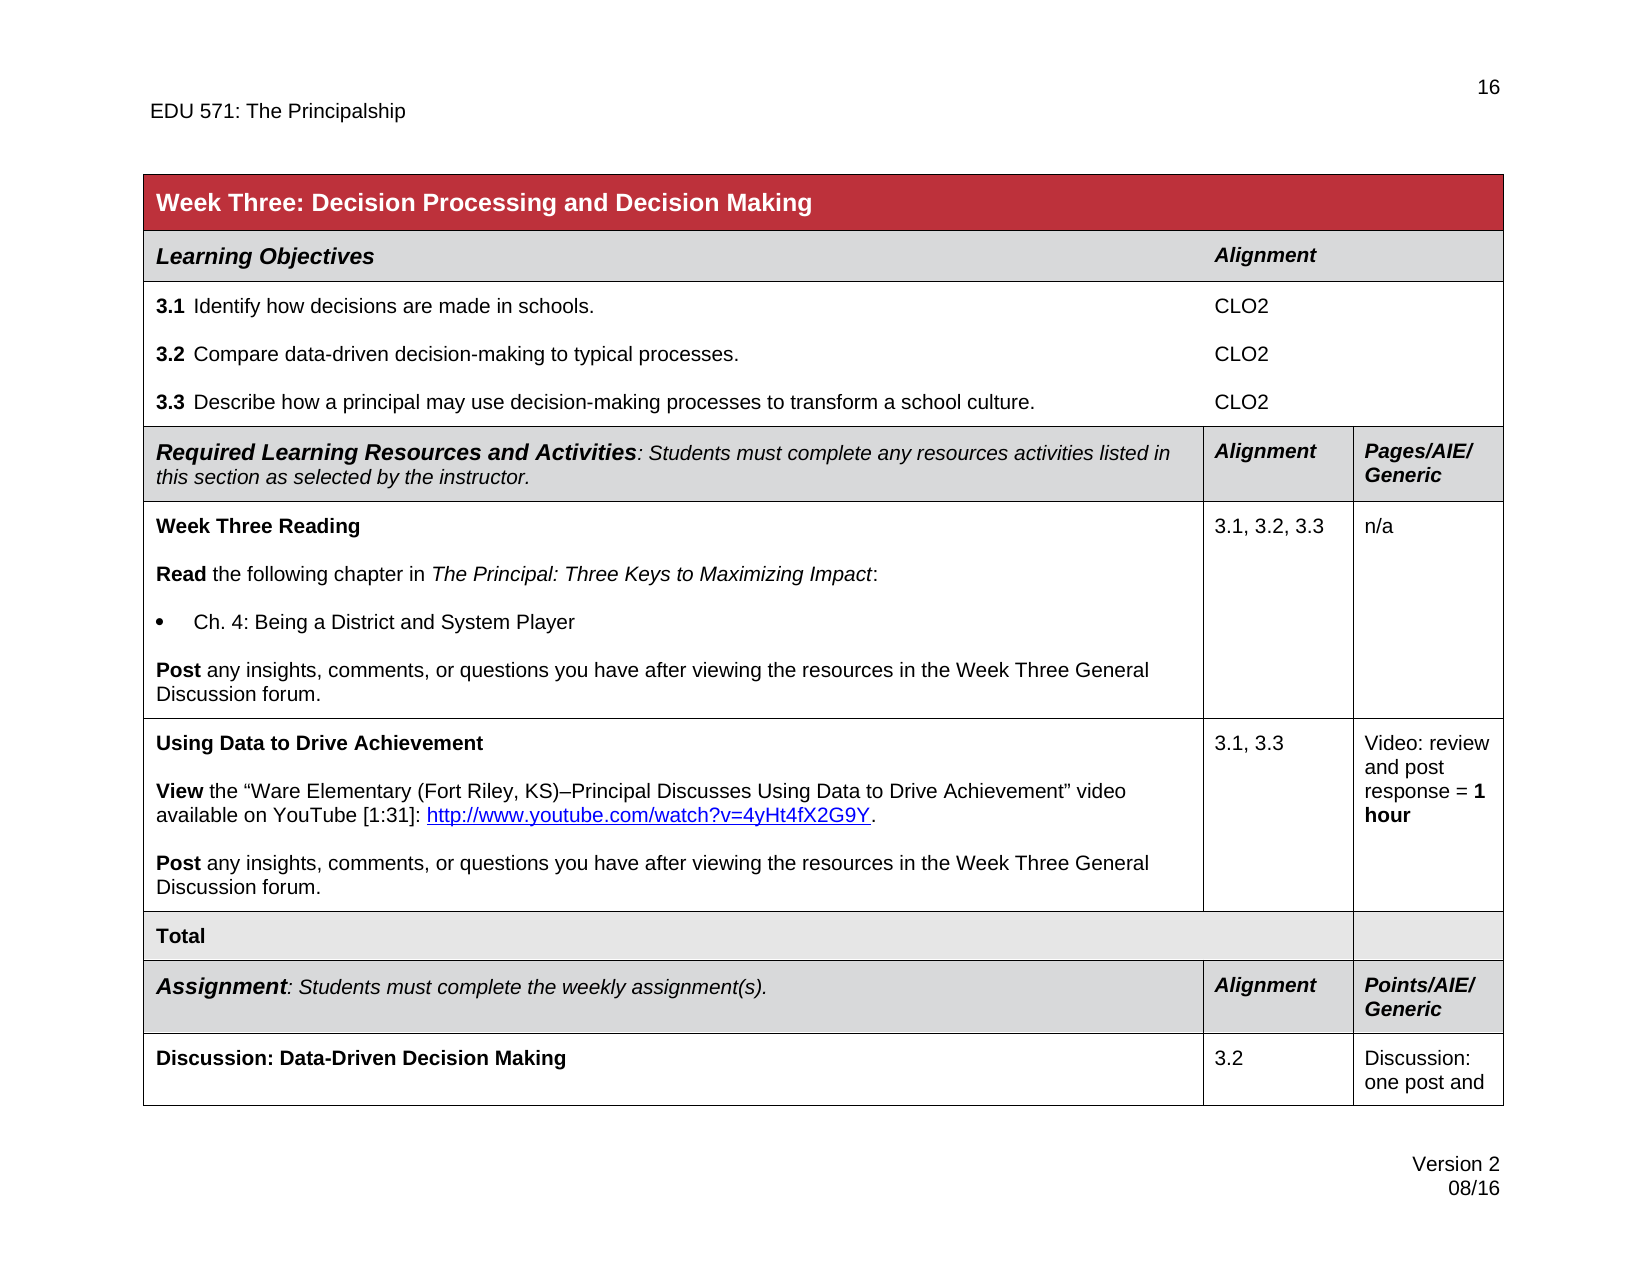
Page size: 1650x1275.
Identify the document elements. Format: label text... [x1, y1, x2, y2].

table_cell CLO2 [1203, 282, 1503, 330]
table_cell [294, 912, 1203, 959]
table_header Week Three: Decision Processing and Decision Making [144, 175, 1203, 230]
table_cell [1354, 912, 1503, 959]
table_cell Points/AIE/ Generic [1354, 961, 1503, 1032]
table_cell CLO2 [1203, 378, 1503, 426]
table_cell Total [144, 912, 294, 959]
table_cell [1203, 912, 1353, 959]
table_cell Assignment: Students must complete the weekly assignment(s). [144, 961, 1203, 1032]
table_cell 3.1, 3.2, 3.3 [1204, 502, 1353, 718]
table_cell Compare data-driven decision-making to typical processes. [144, 330, 1203, 378]
table_cell Learning Objectives [144, 231, 1203, 281]
table_cell Using Data to Drive Achievement View the “Ware Elementary (Fort Riley, KS)–Principal Discusses Using Data to Drive Achievement” video available on YouTube [1:31]: http://www.youtube.com/watch?v=4yHt4fX2G9Y. Post any insights, comments, or questions you have after viewing the resources in the Week Three General Discussion forum. [144, 719, 1203, 911]
table_cell Alignment [1203, 231, 1503, 281]
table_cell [1354, 1034, 1503, 1105]
table_cell 3.2 [1204, 1034, 1353, 1105]
table_cell Video: review and post response = 1 hour [1354, 719, 1503, 911]
table_cell Pages/AIE/ Generic [1354, 427, 1503, 501]
table_cell 3.1, 3.3 [1204, 719, 1353, 911]
table_cell Describe how a principal may use decision-making processes to transform a school culture. [144, 378, 1203, 426]
table_cell Alignment [1204, 427, 1353, 501]
table_cell Alignment [1204, 961, 1353, 1032]
table_cell Week Three Reading Read the following chapter in The Principal: Three Keys to Maximizing Impact: Ch. 4: Being a District and System Player Post any insights, comments, or questions you have after viewing the resources in the Week Three General Discussion forum. [144, 502, 1203, 718]
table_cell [144, 1034, 1203, 1105]
table_cell CLO2 [1203, 330, 1503, 378]
table_cell Required Learning Resources and Activities: Students must complete any resources activities listed in this section as selected by the instructor. [144, 427, 1203, 501]
table_header [1353, 175, 1503, 230]
table_cell Identify how decisions are made in schools. [144, 282, 1203, 330]
table_cell n/a [1354, 502, 1503, 718]
table_header [1203, 175, 1353, 230]
